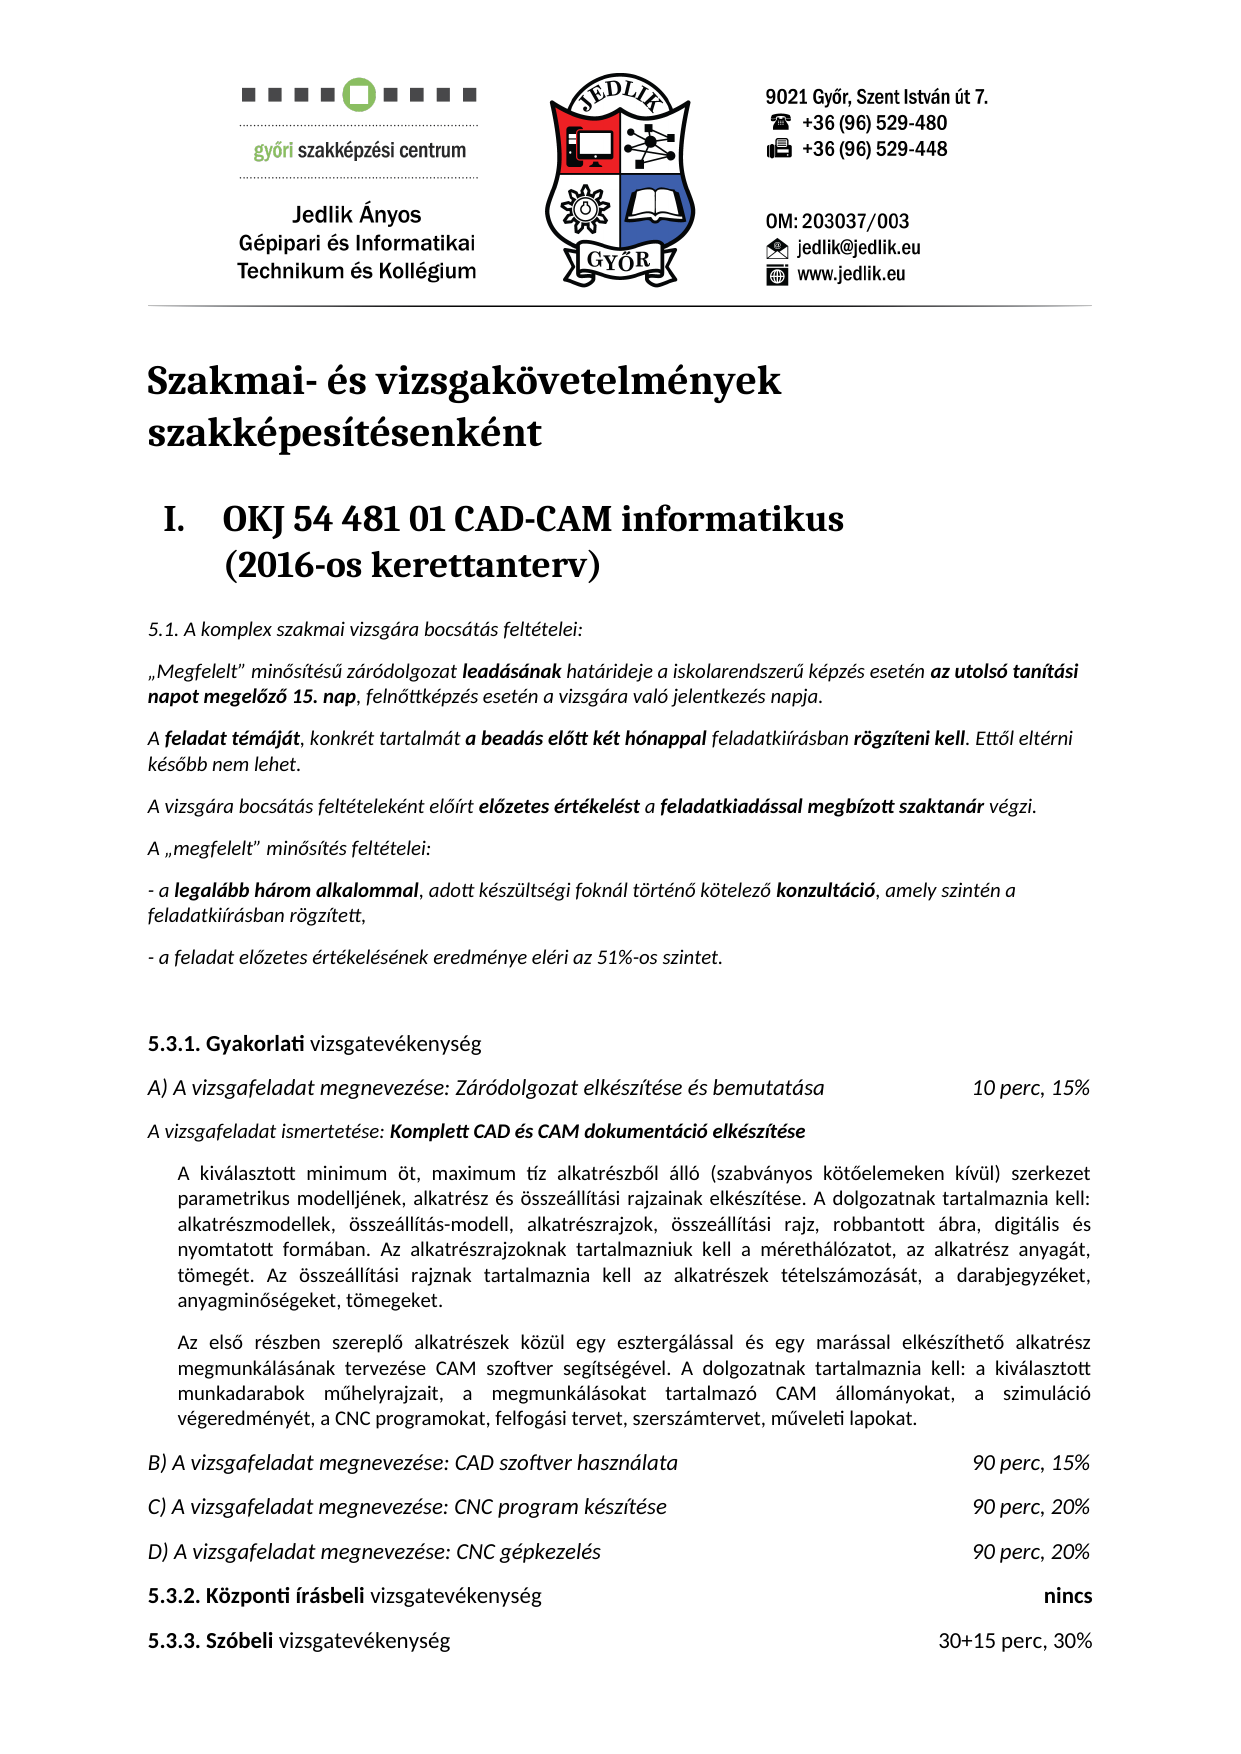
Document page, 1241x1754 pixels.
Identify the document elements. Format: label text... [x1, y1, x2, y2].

text 5.3.1. Gyakorlati vizsgatevékenység [148, 1029, 1092, 1057]
text Az első részben szereplő alkatrészek közül egy esztergálással és egy marással elkészíthető alkatrész megmunkálásának tervezése CAM szoftver segítségével. A dolgozatnak tartalmaznia kell: a kiválasztott munkadarabok műhelyrajzait, a megmunkálásokat tartalmazó CAM állományokat, a szimuláció végeredményét, a CNC programokat, felfogási tervet, szerszámtervet, műveleti lapokat. [177, 1329, 1092, 1431]
text C) A vizsgafeladat megnevezése: CNC program készítése 90 perc, 20% [148, 1492, 1092, 1520]
text A „megfelelt” minősítés feltételei: [148, 835, 1092, 860]
text „Megfelelt” minősítésű záródolgozat leadásának határideje a iskolarendszerű képzés esetén az utolsó tanítási napot megelőző 15. nap, felnőttképzés esetén a vizsgára való jelentkezés napja. [148, 658, 1092, 709]
text 5.1. A komplex szakmai vizsgára bocsátás feltételei: [148, 616, 1092, 641]
text A vizsgára bocsátás feltételeként előírt előzetes értékelést a feladatkiadással megbízott szaktanár végzi. [148, 793, 1092, 818]
text A kiválasztott minimum öt, maximum tíz alkatrészből álló (szabványos kötőelemeken kívül) szerkezet parametrikus modelljének, alkatrész és összeállítási rajzainak elkészítése. A dolgozatnak tartalmaznia kell: alkatrészmodellek, összeállítás-modell, alkatrészrajzok, összeállítási rajz, robbantott ábra, digitális és nyomtatott formában. Az alkatrészrajzoknak tartalmazniuk kell a mérethálózatot, az alkatrész anyagát, tömegét. Az összeállítási rajznak tartalmaznia kell az alkatrészek tételszámozását, a darabjegyzéket, anyagminőségeket, tömegeket. [177, 1160, 1092, 1313]
subtitle OKJ 54 481 01 CAD-CAM informatikus (2016-os kerettanterv) [185, 498, 1092, 587]
text A vizsgafeladat ismertetése: Komplett CAD és CAM dokumentáció elkészítése [148, 1118, 1092, 1143]
subtitle Szakmai- és vizsgakövetelmények szakképesítésenként [148, 357, 1092, 456]
text 5.3.3. Szóbeli vizsgatevékenység 30+15 perc, 30% [148, 1626, 1092, 1682]
text - a legalább három alkalommal, adott készültségi foknál történő kötelező konzultáció, amely szintén a feladatkiírásban rögzített, [148, 877, 1092, 928]
text A feladat témáját, konkrét tartalmát a beadás előtt két hónappal feladatkiírásban rögzíteni kell. Ettől eltérni később nem lehet. [148, 725, 1092, 776]
text 5.3.2. Központi írásbeli vizsgatevékenység nincs [148, 1582, 1092, 1610]
text A) A vizsgafeladat megnevezése: Záródolgozat elkészítése és bemutatása 10 perc, 15% [148, 1073, 1092, 1101]
picture [148, 73, 1092, 307]
text B) A vizsgafeladat megnevezése: CAD szoftver használata 90 perc, 15% [148, 1448, 1092, 1476]
text - a feladat előzetes értékelésének eredménye eléri az 51%-os szintet. [148, 944, 1092, 970]
text D) A vizsgafeladat megnevezése: CNC gépkezelés 90 perc, 20% [148, 1537, 1092, 1565]
